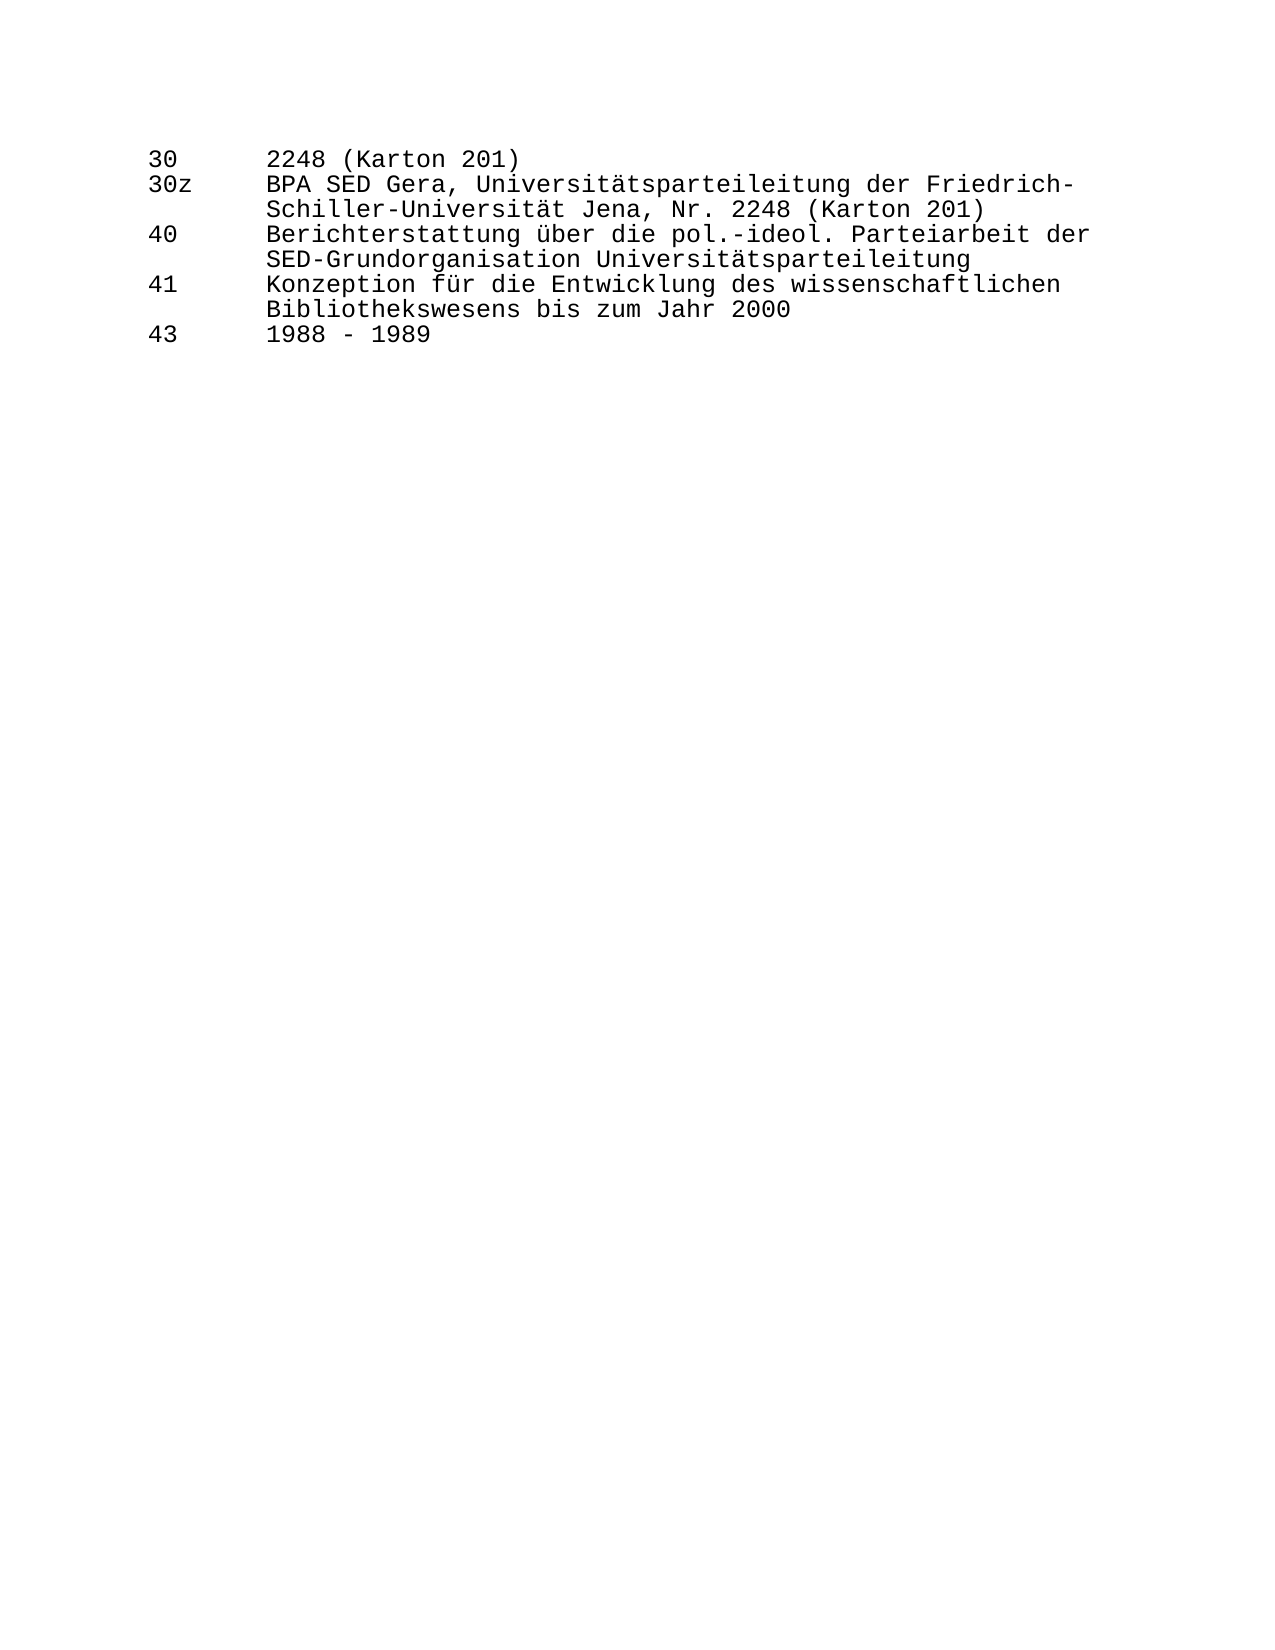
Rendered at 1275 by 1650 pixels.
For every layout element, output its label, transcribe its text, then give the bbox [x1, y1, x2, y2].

text 30z BPA SED Gera, Universitätsparteileitung der Friedrich-Schiller-Universität Jena, Nr. 2248 (Karton 201) [148, 173, 1127, 223]
text 30 2248 (Karton 201) [148, 148, 1127, 173]
text 41 Konzeption für die Entwicklung des s[2{wissenschaftliche<s>}n 1{Bibliothekswesen}]ss bis zum Jahr 2000 [148, 273, 1127, 323]
text 43 1988 - 1989 [148, 323, 1127, 348]
text 40 Berichterstattung über die pol.-ideol. Parteiarbeit der SED-Grundorganisation k[1{Universitätsparteileitung<Friedrich-Schiller-Universität} 2{Jena>}]k [148, 223, 1127, 273]
